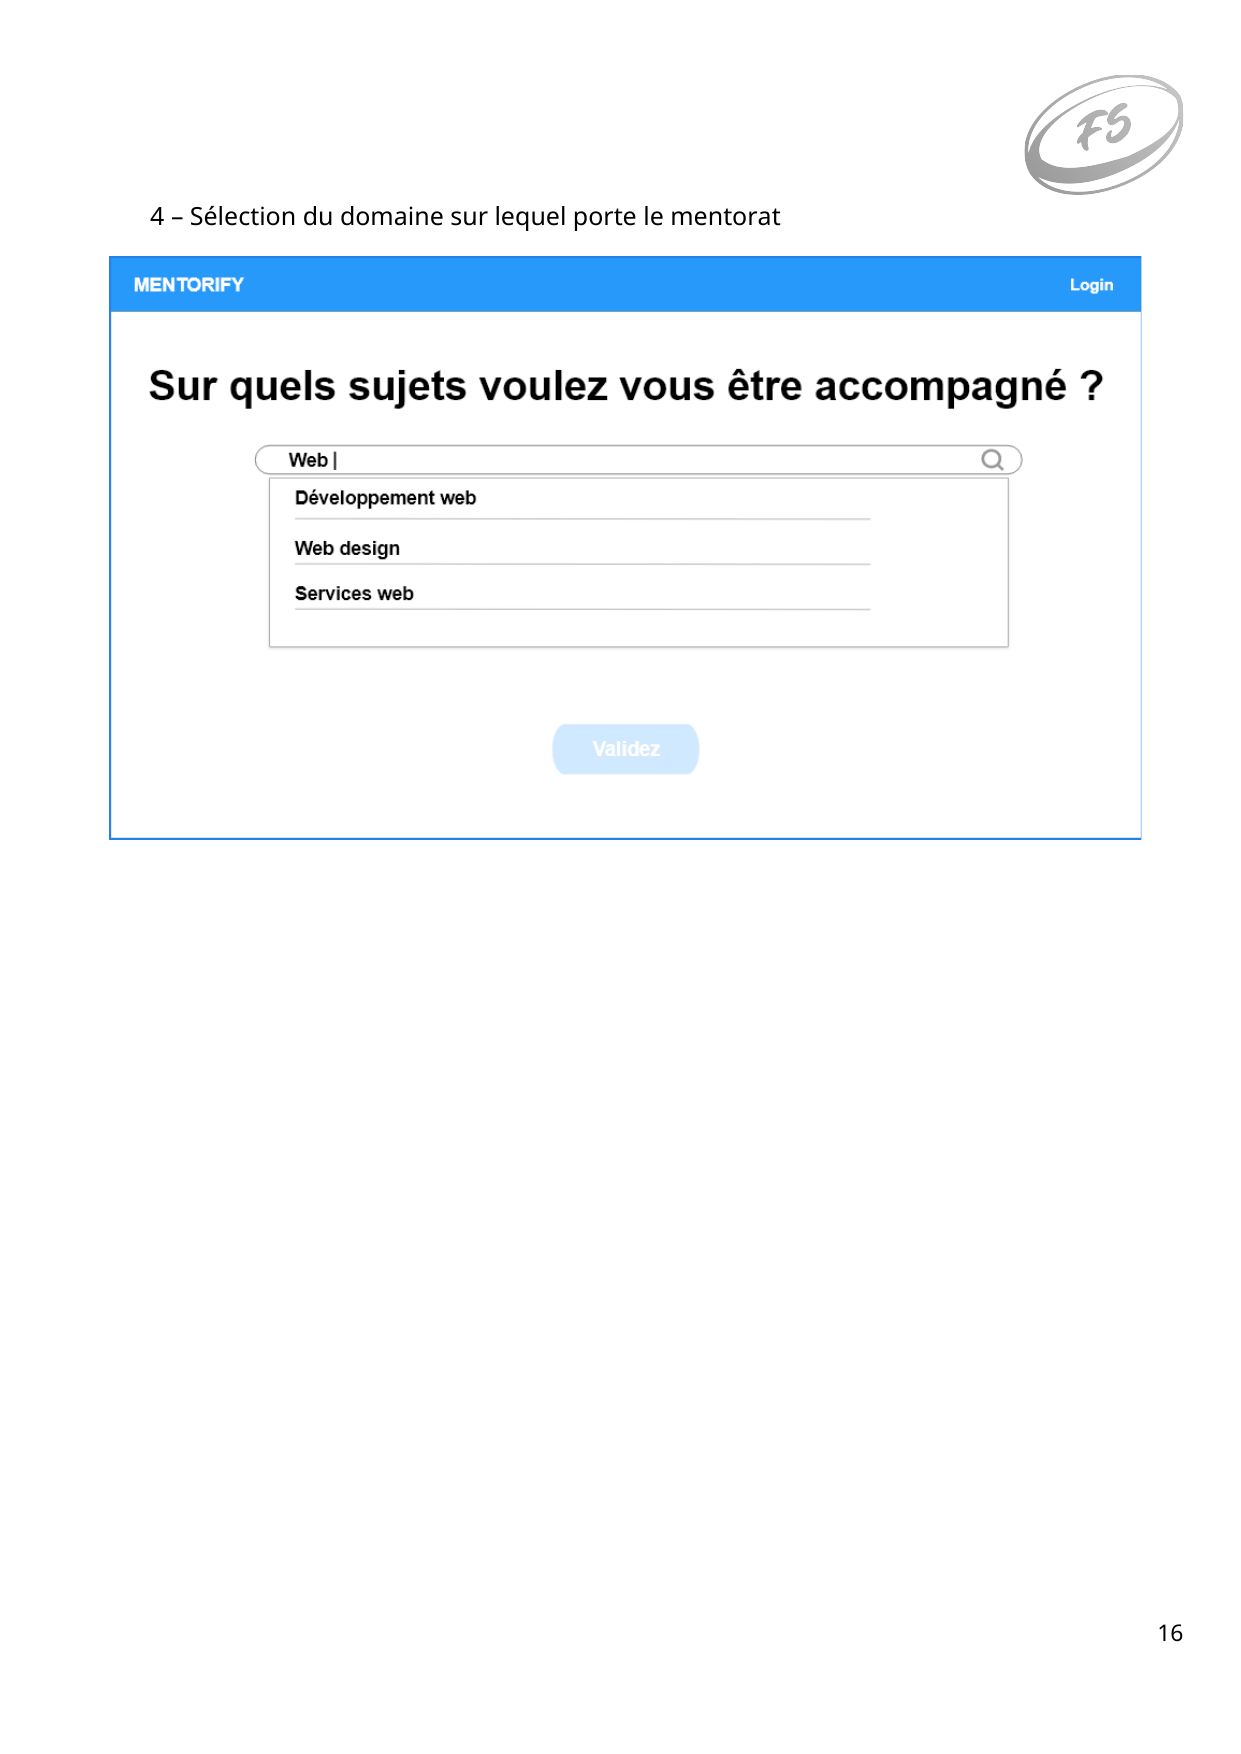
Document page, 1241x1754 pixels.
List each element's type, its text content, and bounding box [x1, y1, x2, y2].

text 4 – Sélection du domaine sur lequel porte le mentorat [150, 198, 1183, 232]
picture [109, 256, 1142, 840]
picture [1024, 75, 1184, 195]
